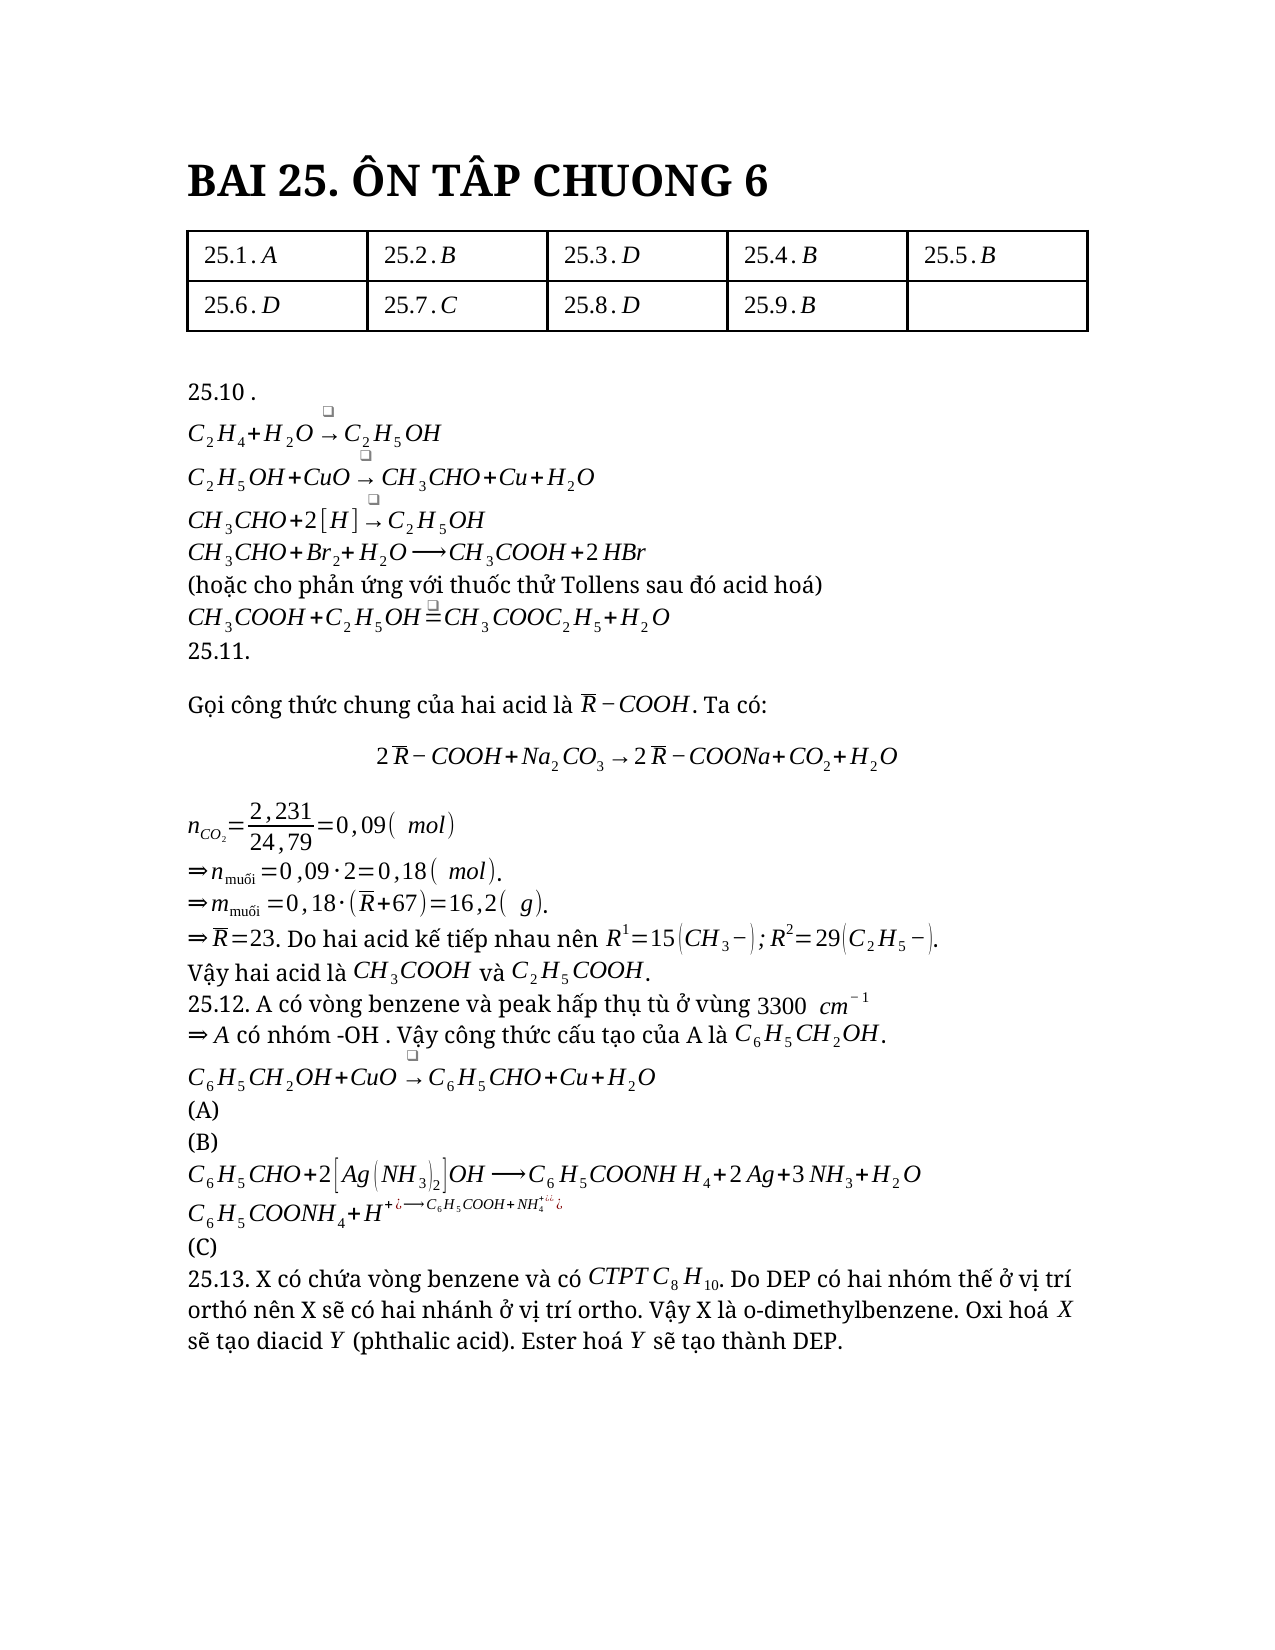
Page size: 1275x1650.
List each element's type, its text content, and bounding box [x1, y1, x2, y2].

table_header [909, 232, 1086, 280]
table_header [549, 232, 726, 280]
table_header [369, 232, 546, 280]
table_cell [189, 282, 366, 330]
text Gọi công thức chung của hai acid là . Ta có: [187, 689, 1087, 720]
table_header [729, 232, 906, 280]
text 25.10 . (hoặc cho phản ứng với thuốc thử Tollens sau đó acid hoá) 25.11. [187, 376, 1087, 666]
table_cell [909, 282, 1086, 330]
table_header [189, 232, 366, 280]
table_cell [729, 282, 906, 330]
table_cell [369, 282, 546, 330]
text . . . Do hai acid kế tiếp nhau nên . Vậy hai acid là và . 25.12. A có vòng benzene và peak hấp thụ tù ở vùng có nhóm -OH . Vậy công thức cấu tạo của A là . (A) (B) (C) 25.13. X có chứa vòng benzene và có . Do DEP có hai nhóm thế ở vị trí orthó nên X sẽ có hai nhánh ở vị trí ortho. Vậy X là o-dimethylbenzene. Oxi hoá sẽ tạo diacid (phthalic acid). Ester hoá sẽ tạo thành DEP. [187, 797, 1087, 1388]
text BAI 25. ÔN TÂP CHUONG 6 [187, 150, 1087, 209]
table_cell [549, 282, 726, 330]
